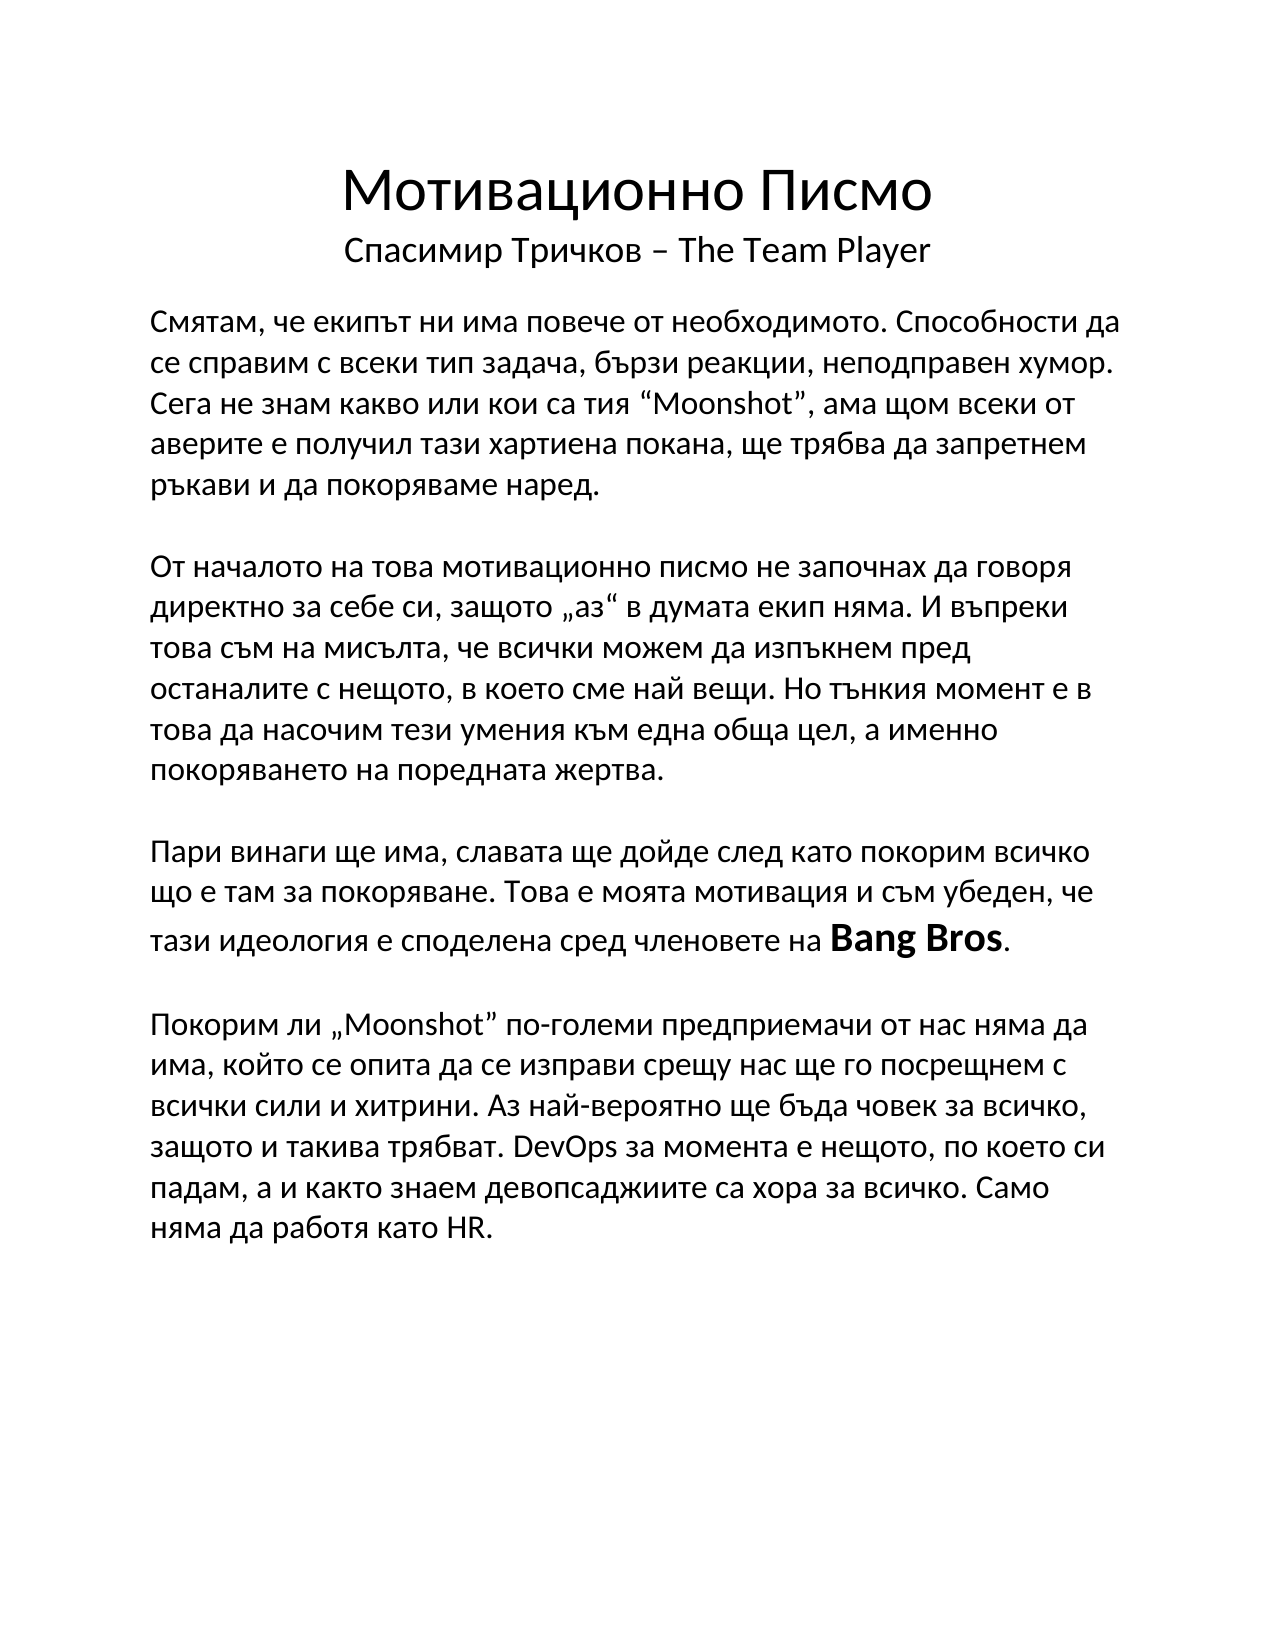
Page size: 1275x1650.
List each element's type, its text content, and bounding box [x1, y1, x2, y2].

text От началото на това мотивационно писмо не започнах да говоря директно за себе си, защото „аз“ в думата екип няма. И въпреки това съм на мисълта, че всички можем да изпъкнем пред останалите с нещото, в което сме най вещи. Но тънкия момент е в това да насочим тези умения към една обща цел, а именно покоряването на поредната жертва. [150, 544, 1125, 789]
text Спасимир Тричков – The Team Player [150, 226, 1125, 300]
text Мотивационно Писмо [150, 150, 1125, 226]
text Пари винаги ще има, славата ще дойде след като покорим всичко що е там за покоряване. Това е моята мотивация и съм убеден, че тази идеология е споделена сред членовете на Bang Bros. Покорим ли „Moonshot” по-големи предприемачи от нас няма да има, който се опита да се изправи срещу нас ще го посрещнем с всички сили и хитрини. Аз най-вероятно ще бъда човек за всичко, защото и такива трябват. DevOps за момента е нещото, по което си падам, а и както знаем девопсаджиите са хора за всичко. Само няма да работя като HR. [150, 830, 1125, 1247]
text Смятам, че екипът ни има повече от необходимото. Способности да се справим с всеки тип задача, бързи реакции, неподправен хумор. Сега не знам какво или кои са тия “Moonshot”, ама щом всеки от аверите е получил тази хартиена покана, ще трябва да запретнем ръкави и да покоряваме наред. [150, 300, 1125, 504]
